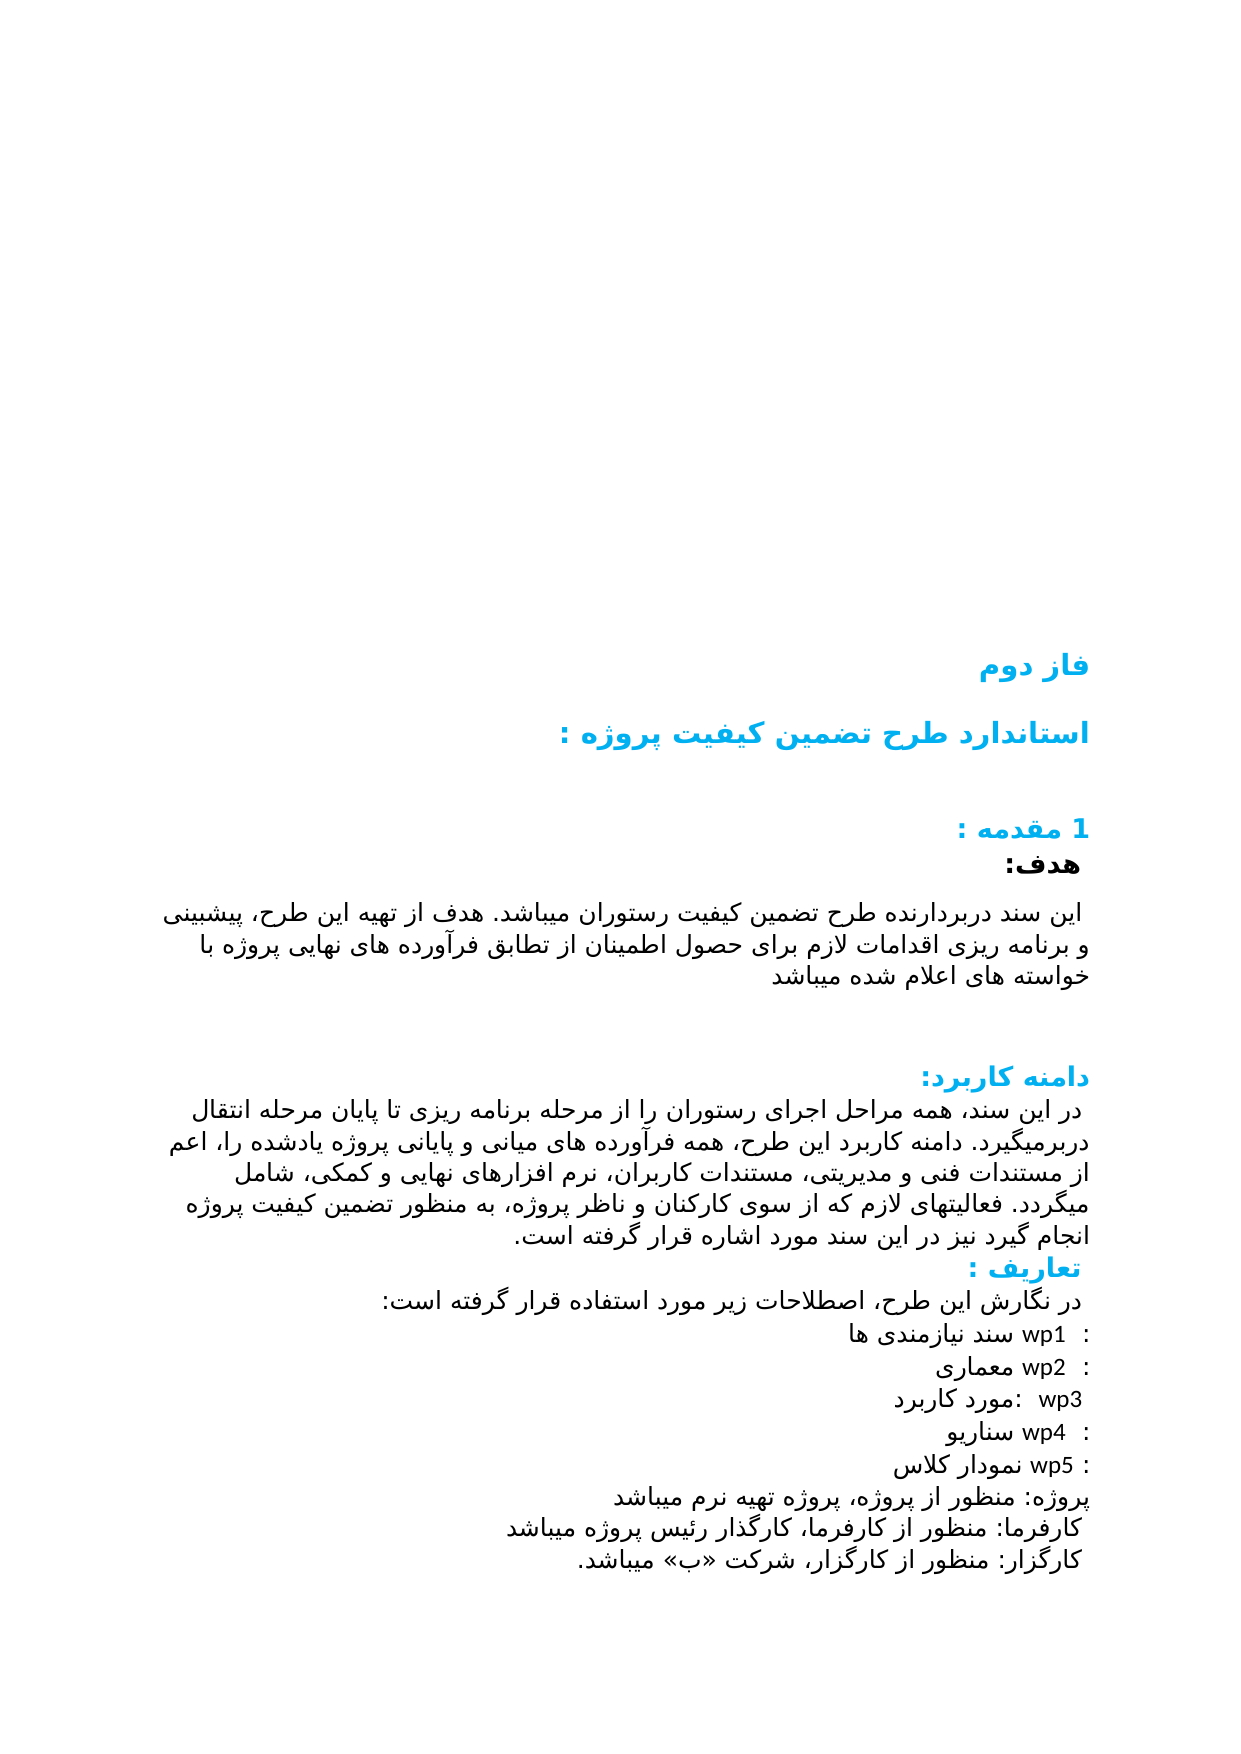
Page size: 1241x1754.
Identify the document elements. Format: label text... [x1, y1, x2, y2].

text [150, 899, 1090, 1574]
text 1 مقدمه : هدف: [150, 751, 1090, 879]
text فاز دوم استاندارد طرح تضمین کیفیت پروژه : [150, 649, 1090, 751]
